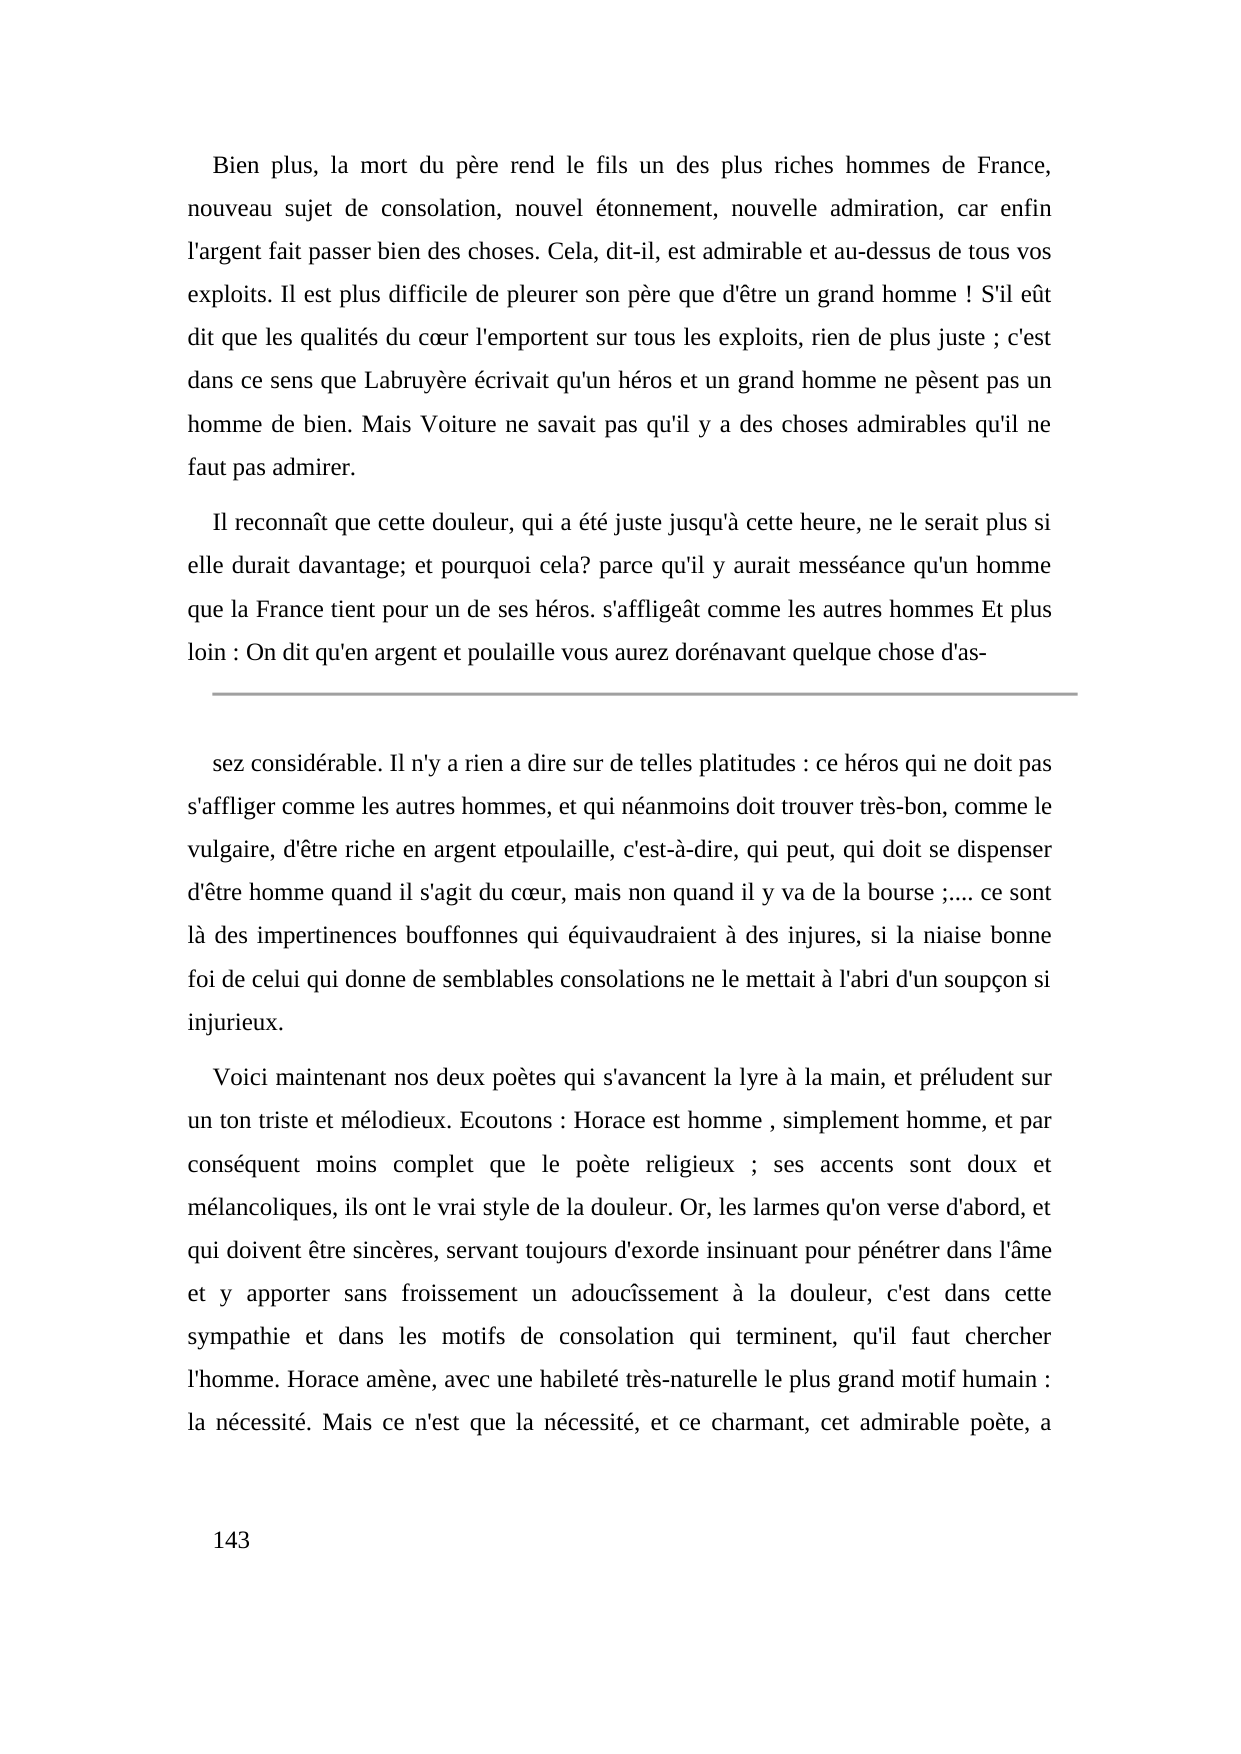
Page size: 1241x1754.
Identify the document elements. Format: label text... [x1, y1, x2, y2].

text Il reconnaît que cette douleur, qui a été juste jusqu'à cette heure, ne le serait plus si elle durait davantage; et pourquoi cela? parce qu'il y aurait messéance qu'un homme que la France tient pour un de ses héros. s'affligeât comme les autres hommes Et plus loin : On dit qu'en argent et poulaille vous aurez dorénavant quelque chose d'as- [187, 507, 1053, 666]
text sez considérable. Il n'y a rien a dire sur de telles platitudes : ce héros qui ne doit pas s'affliger comme les autres hommes, et qui néanmoins doit trouver très-bon, comme le vulgaire, d'être riche en argent etpoulaille, c'est-à-dire, qui peut, qui doit se dispenser d'être homme quand il s'agit du cœur, mais non quand il y va de la bourse ;.... ce sont là des impertinences bouffonnes qui équivaudraient à des injures, si la niaise bonne foi de celui qui donne de semblables consolations ne le mettait à l'abri d'un soupçon si injurieux. [187, 748, 1053, 1036]
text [187, 1062, 1053, 1436]
text Bien plus, la mort du père rend le fils un des plus riches hommes de France, nouveau sujet de consolation, nouvel étonnement, nouvelle admiration, car enfin l'argent fait passer bien des choses. Cela, dit-il, est admirable et au-dessus de tous vos exploits. Il est plus difficile de pleurer son père que d'être un grand homme ! S'il eût dit que les qualités du cœur l'emportent sur tous les exploits, rien de plus juste ; c'est dans ce sens que Labruyère écrivait qu'un héros et un grand homme ne pèsent pas un homme de bien. Mais Voiture ne savait pas qu'il y a des choses admirables qu'il ne faut pas admirer. [187, 150, 1053, 481]
